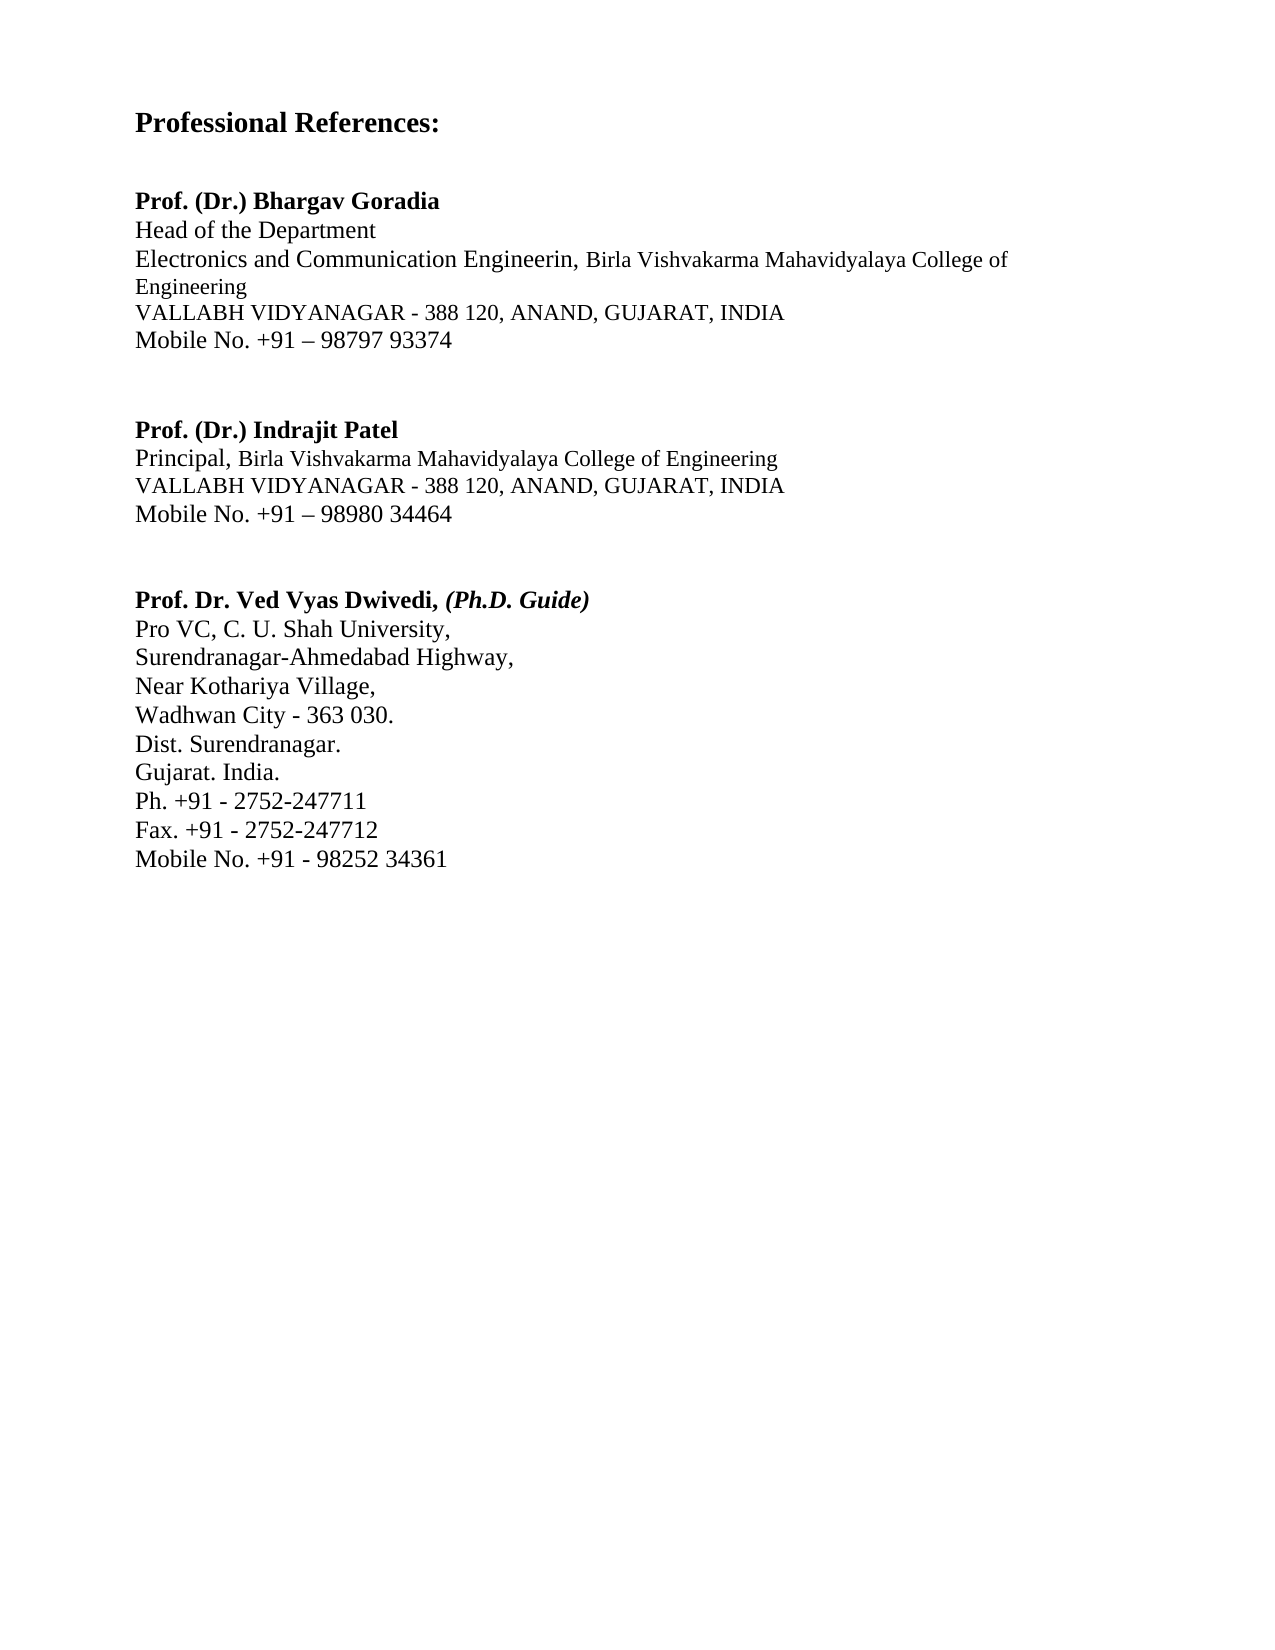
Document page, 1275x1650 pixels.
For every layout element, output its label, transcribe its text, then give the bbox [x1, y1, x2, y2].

subtitle Professional References: [135, 105, 1140, 138]
table_cell Prof. (Dr.) Indrajit Patel Principal, Birla Vishvakarma Mahavidyalaya College of Engineering VALLABH VIDYANAGAR - 388 120, ANAND, GUJARAT, INDIA Mobile No. +91 – 98980 34464 [124, 415, 1121, 556]
table_header Prof. (Dr.) Bhargav Goradia Head of the Department Electronics and Communication Engineerin, Birla Vishvakarma Mahavidyalaya College of Engineering VALLABH VIDYANAGAR - 388 120, ANAND, GUJARAT, INDIA Mobile No. +91 – 98797 93374 [124, 158, 1121, 415]
table_cell Prof. Dr. Ved Vyas Dwivedi, (Ph.D. Guide) Pro VC, C. U. Shah University, Surendranagar-Ahmedabad Highway, Near Kothariya Village, Wadhwan City - 363 030. Dist. Surendranagar. Gujarat. India. Ph. +91 - 2752-247711 Fax. +91 - 2752-247712 Mobile No. +91 - 98252 34361 [124, 556, 1121, 930]
